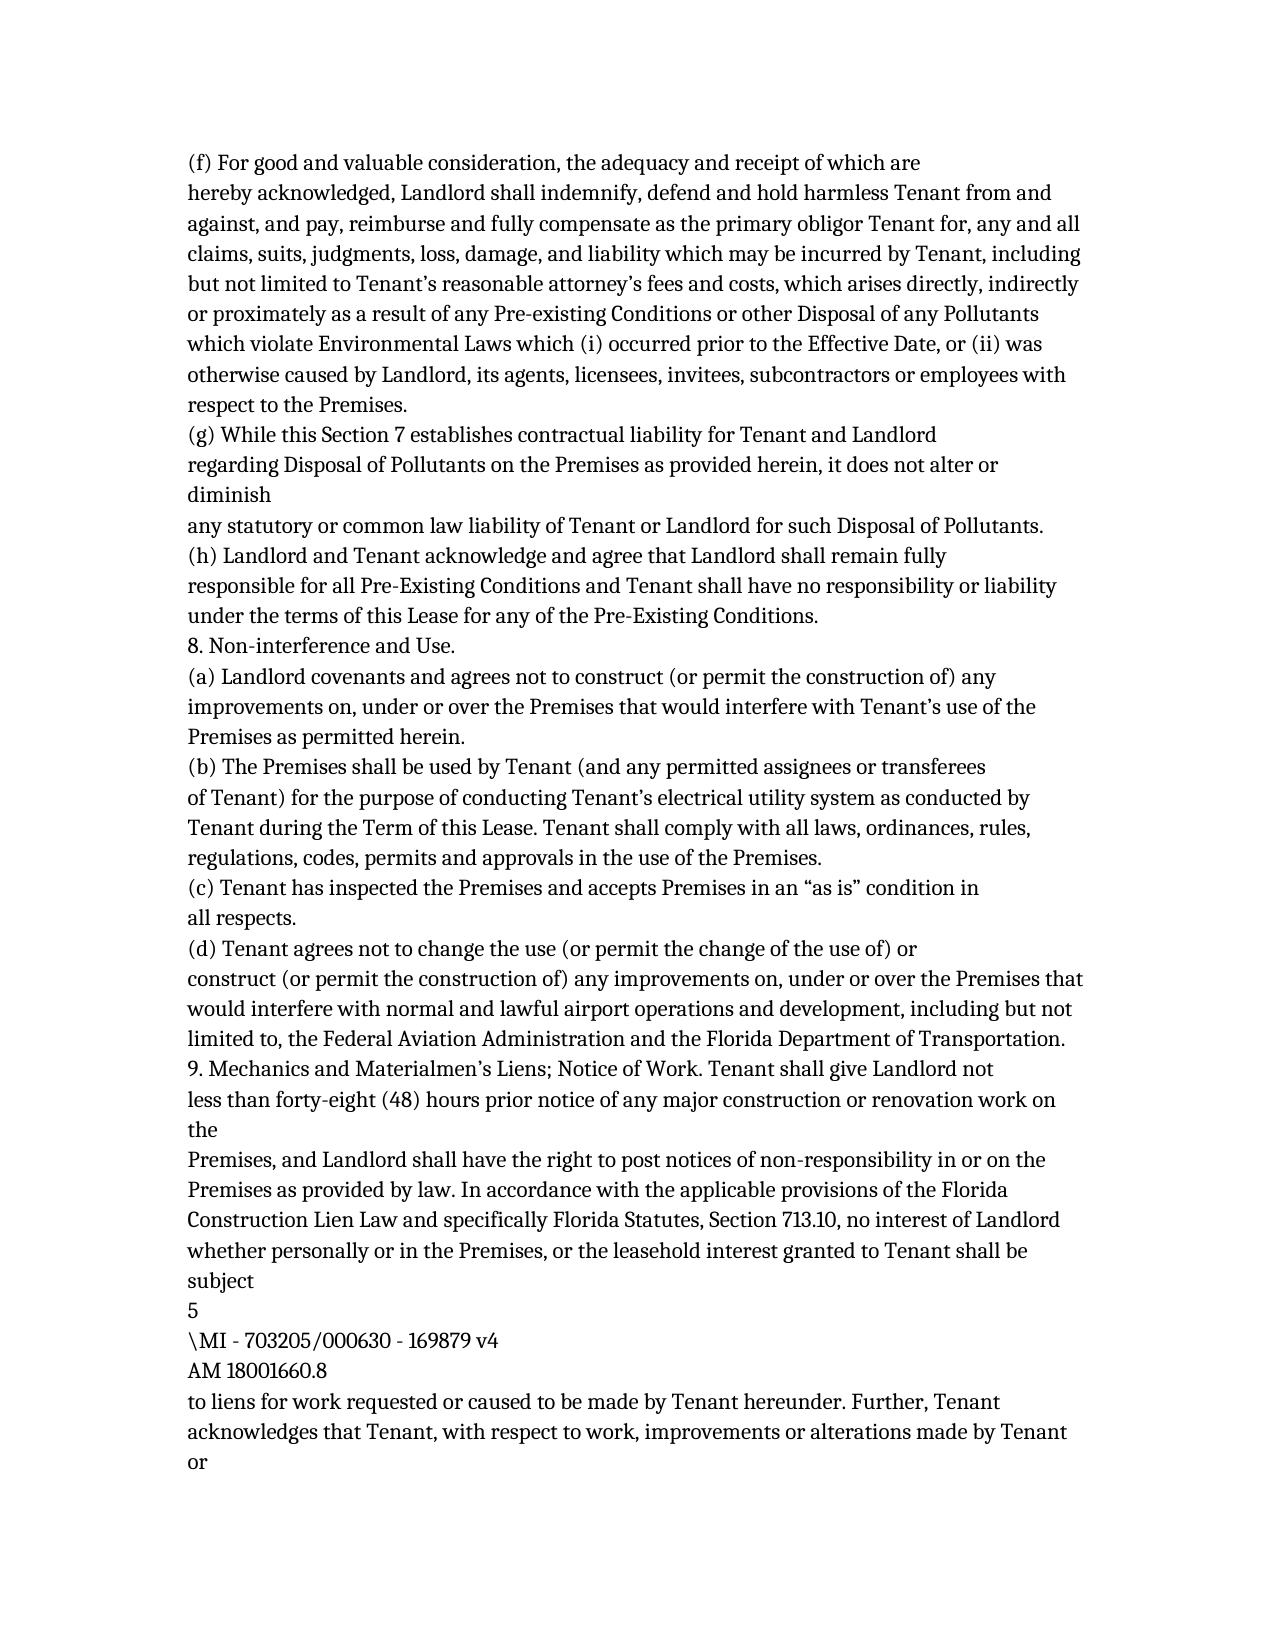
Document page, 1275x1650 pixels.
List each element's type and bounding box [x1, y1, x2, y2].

text [187, 150, 1087, 1475]
